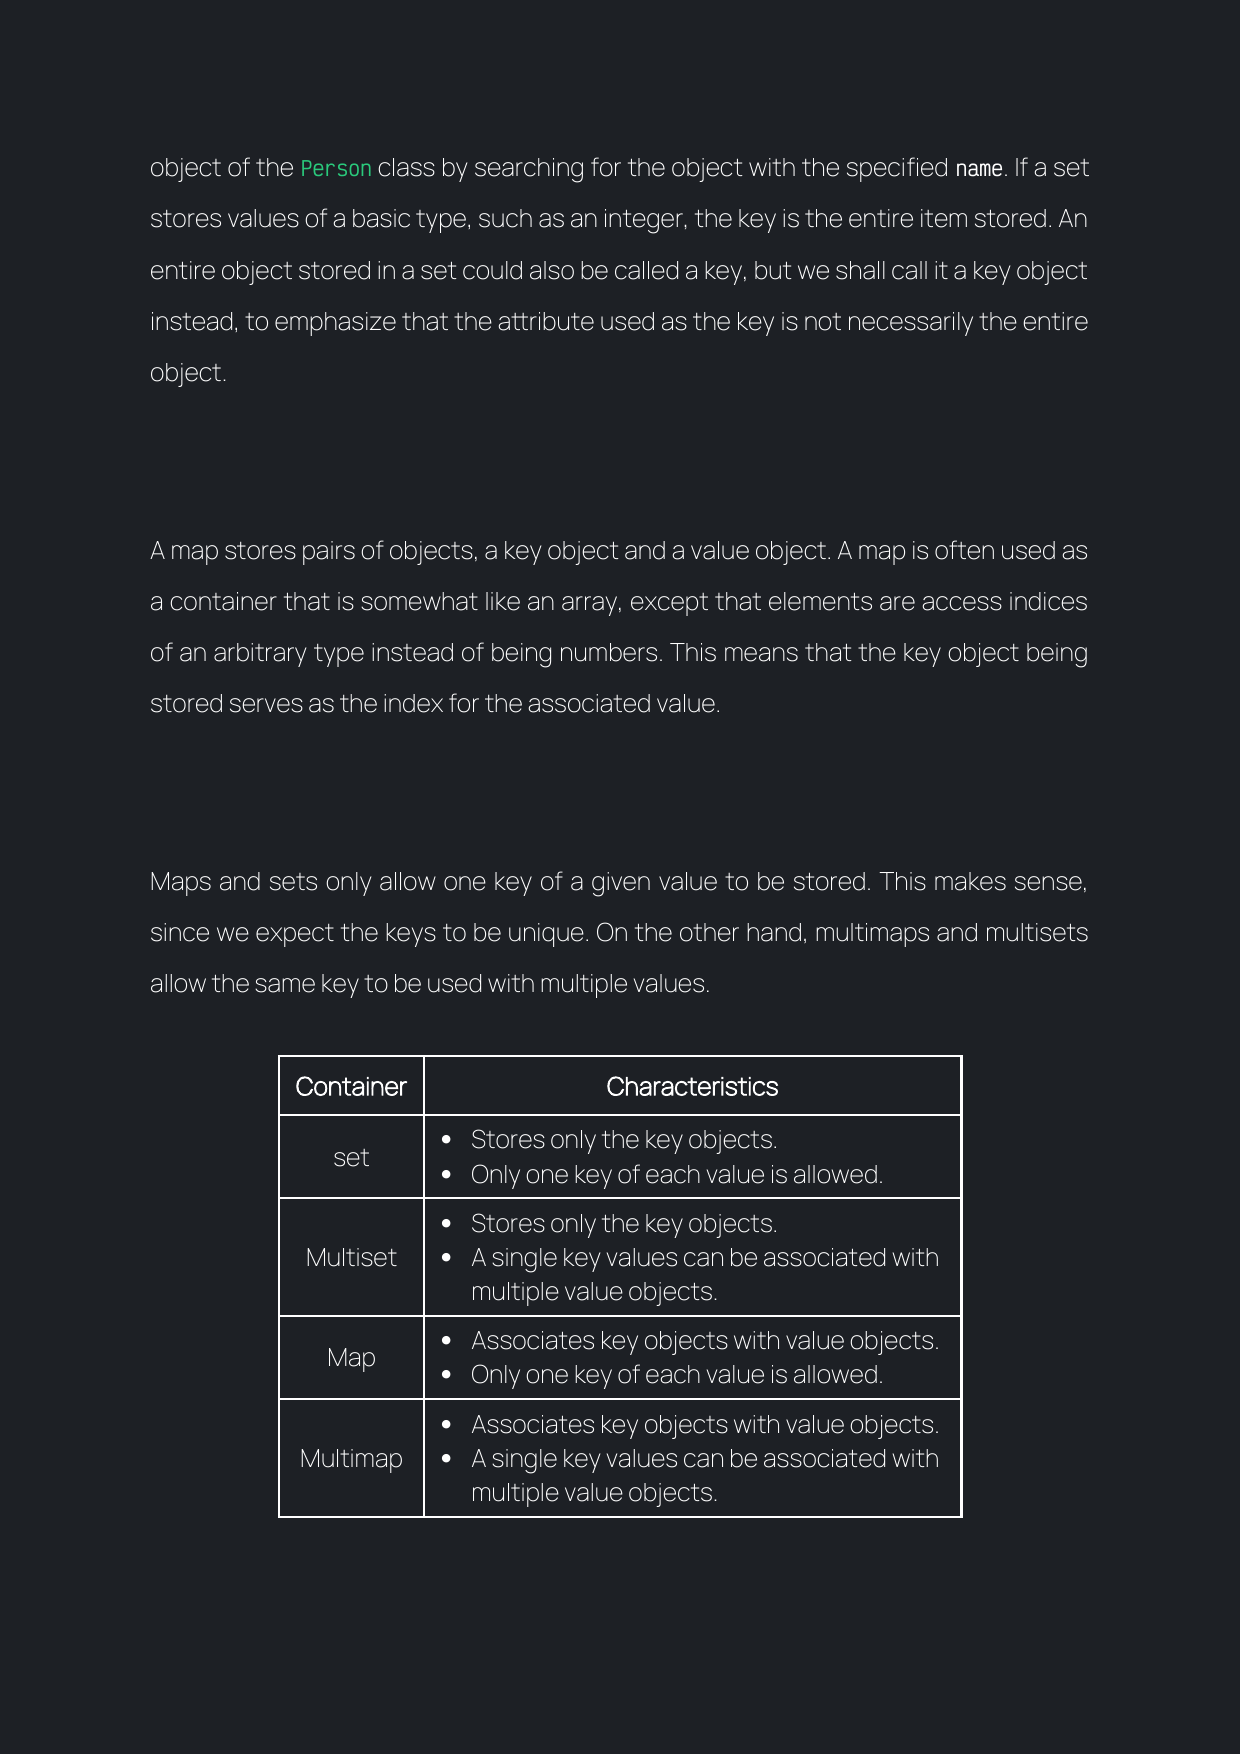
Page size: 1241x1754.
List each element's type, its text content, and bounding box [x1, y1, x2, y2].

table_cell Associates key objects with value objects. A single key values can be associated with multiple value objects. [425, 1400, 960, 1516]
table_header Container [280, 1057, 423, 1114]
table_cell set [280, 1116, 423, 1197]
text A map stores pairs of objects, a key object and a value object. A map is often used as a container that is somewhat like an array, except that elements are access indices of an arbitrary type instead of being numbers. This means that the key object being stored serves as the index for the associated value. [150, 532, 1090, 720]
text Maps and sets only allow one key of a given value to be stored. This makes sense, since we expect the keys to be unique. On the other hand, multimaps and multisets allow the same key to be used with multiple values. [150, 864, 1090, 1000]
table_cell Map [280, 1317, 423, 1398]
table_cell Stores only the key objects. Only one key of each value is allowed. [425, 1116, 960, 1197]
table_cell Associates key objects with value objects. Only one key of each value is allowed. [425, 1317, 960, 1398]
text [150, 150, 1090, 389]
table_cell Multiset [280, 1199, 423, 1315]
table_header Characteristics [425, 1057, 960, 1114]
table_cell Multimap [280, 1400, 423, 1516]
table_cell Stores only the key objects. A single key values can be associated with multiple value objects. [425, 1199, 960, 1315]
